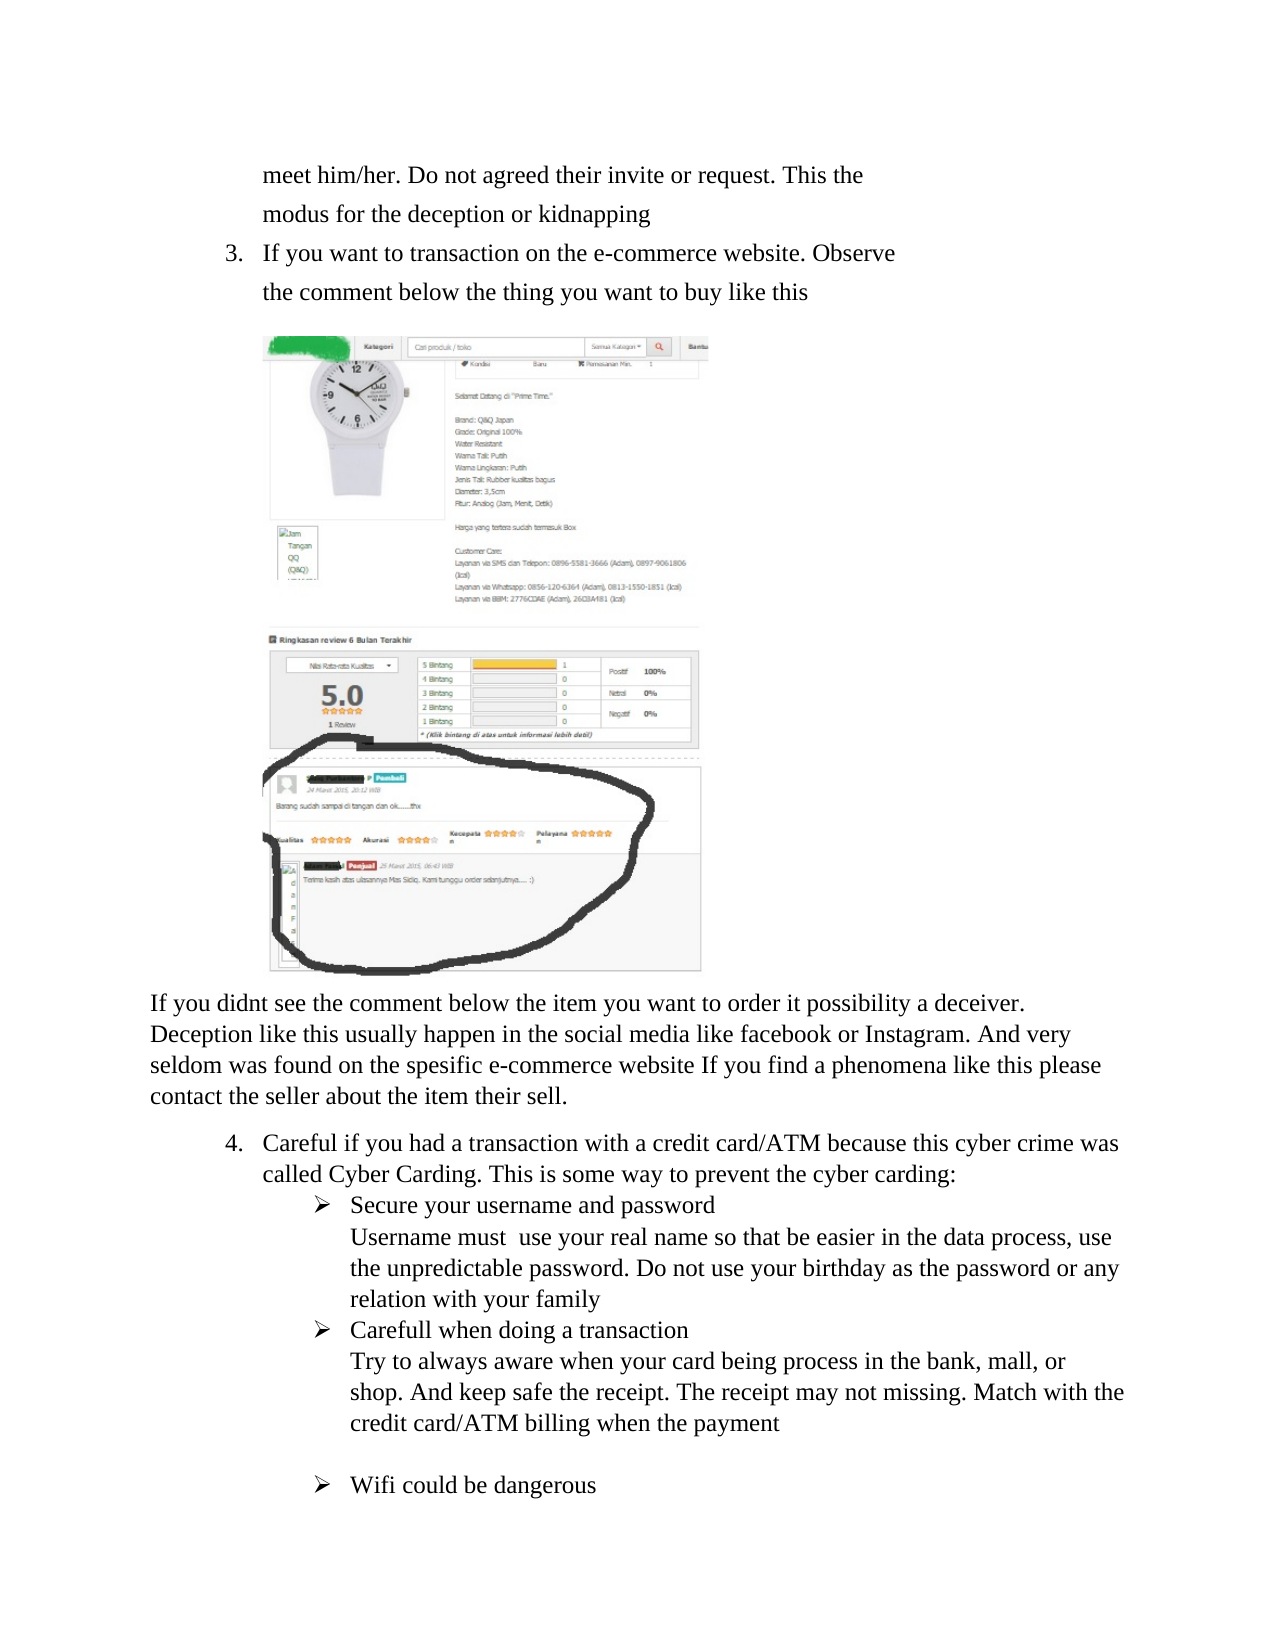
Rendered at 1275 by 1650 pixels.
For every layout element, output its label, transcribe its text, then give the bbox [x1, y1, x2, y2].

list Carefull when doing a transaction [312, 1315, 1125, 1343]
text If you didnt see the comment below the item you want to order it possibility a deceiver. Deception like this usually happen in the social media like facebook or Instagram. And very seldom was found on the spesific e-commerce website If you find a phenomena like this please contact the seller about the item their sell. [150, 988, 1125, 1109]
list Try to always aware when your card being process in the bank, mall, or shop. And keep safe the receipt. The receipt may not missing. Match with the credit card/ATM billing when the payment [350, 1346, 1125, 1437]
list Username must use your real name so that be easier in the data process, use the unpredictable password. Do not use your birthday as the password or any relation with your family [350, 1222, 1125, 1312]
list If you want to transaction on the e-commerce website. Observe the comment below the thing you want to buy like this [225, 228, 916, 306]
picture [262, 336, 709, 979]
list Secure your username and password [312, 1191, 1125, 1219]
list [225, 150, 916, 228]
list Careful if you had a transaction with a credit card/ATM because this cyber crime was called Cyber Carding. This is some way to prevent the cyber carding: [225, 1128, 1125, 1188]
list Wifi could be dangerous [312, 1470, 1125, 1499]
